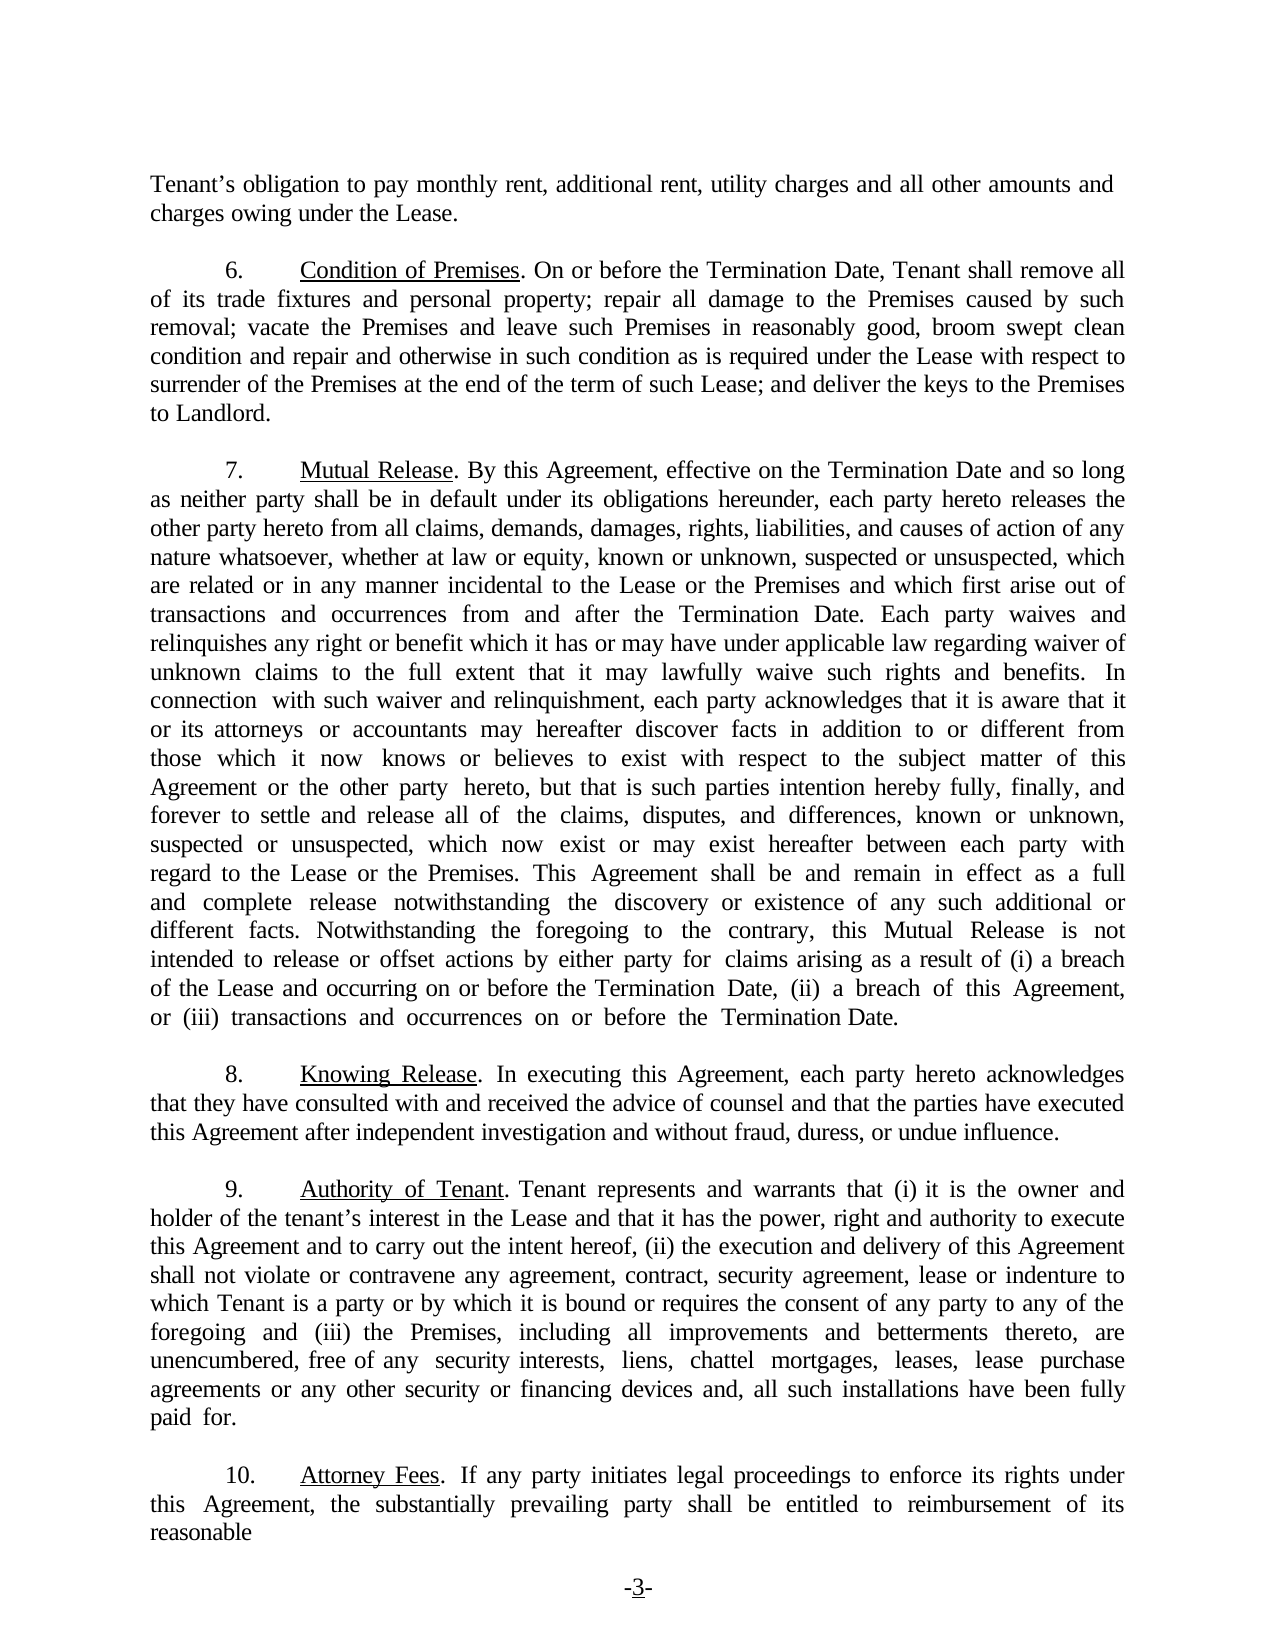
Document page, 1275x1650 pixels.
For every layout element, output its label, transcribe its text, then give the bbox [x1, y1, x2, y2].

list Knowing Release. In executing this Agreement, each party hereto acknowledges that they have consulted with and received the advice of counsel and that the parties have executed this Agreement after independent investigation and without fraud, duress, or undue influence. [150, 1059, 1125, 1146]
text Tenant’s obligation to pay monthly rent, additional rent, utility charges and all other amounts and charges owing under the Lease. [150, 169, 1125, 227]
list Mutual Release. By this Agreement, effective on the Termination Date and so long as neither party shall be in default under its obligations hereunder, each party hereto releases the other party hereto from all claims, demands, damages, rights, liabilities, and causes of action of any nature whatsoever, whether at law or equity, known or unknown, suspected or unsuspected, which are related or in any manner incidental to the Lease or the Premises and which first arise out of transactions and occurrences from and after the Termination Date. Each party waives and relinquishes any right or benefit which it has or may have under applicable law regarding waiver of unknown claims to the full extent that it may lawfully waive such rights and benefits. In connection with such waiver and relinquishment, each party acknowledges that it is aware that it or its attorneys or accountants may hereafter discover facts in addition to or different from those which it now knows or believes to exist with respect to the subject matter of this Agreement or the other party hereto, but that is such parties intention hereby fully, finally, and forever to settle and release all of the claims, disputes, and differences, known or unknown, suspected or unsuspected, which now exist or may exist hereafter between each party with regard to the Lease or the Premises. This Agreement shall be and remain in effect as a full and complete release notwithstanding the discovery or existence of any such additional or different facts. Notwithstanding the foregoing to the contrary, this Mutual Release is not intended to release or offset actions by either party for claims arising as a result of (i) a breach of the Lease and occurring on or before the Termination Date, (ii) a breach of this Agreement, or (iii) transactions and occurrences on or before the Termination Date. [150, 456, 1126, 1031]
list Condition of Premises. On or before the Termination Date, Tenant shall remove all of its trade fixtures and personal property; repair all damage to the Premises caused by such removal; vacate the Premises and leave such Premises in reasonably good, broom swept clean condition and repair and otherwise in such condition as is required under the Lease with respect to surrender of the Premises at the end of the term of such Lease; and deliver the keys to the Premises to Landlord. [150, 256, 1126, 427]
list Authority of Tenant. Tenant represents and warrants that (i) it is the owner and holder of the tenant’s interest in the Lease and that it has the power, right and authority to execute this Agreement and to carry out the intent hereof, (ii) the execution and delivery of this Agreement shall not violate or contravene any agreement, contract, security agreement, lease or indenture to which Tenant is a party or by which it is bound or requires the consent of any party to any of the foregoing and (iii) the Premises, including all improvements and betterments thereto, are unencumbered, free of any security interests, liens, chattel mortgages, leases, lease purchase agreements or any other security or financing devices and, all such installations have been fully paid for. [150, 1174, 1126, 1431]
list Attorney Fees. If any party initiates legal proceedings to enforce its rights under this Agreement, the substantially prevailing party shall be entitled to reimbursement of its reasonable [150, 1460, 1126, 1546]
